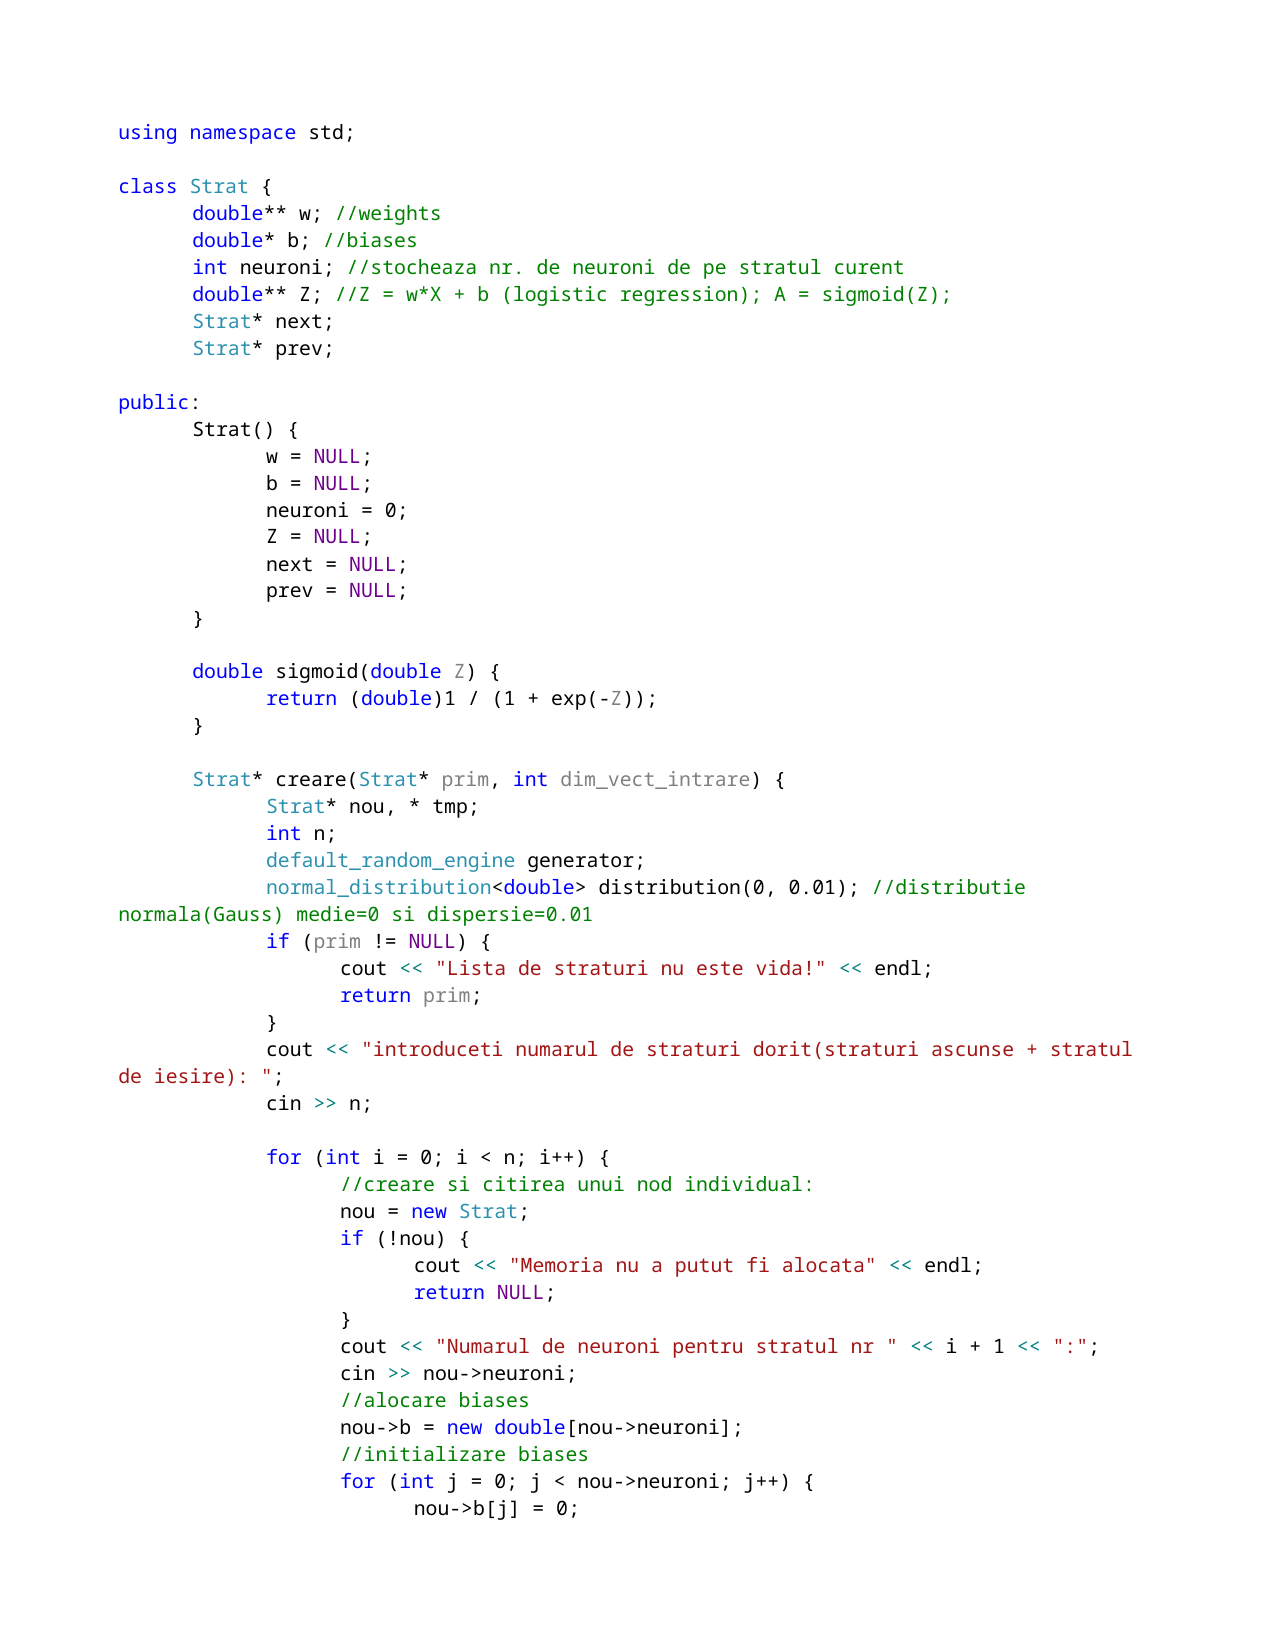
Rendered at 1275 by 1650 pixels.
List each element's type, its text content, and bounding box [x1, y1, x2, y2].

text nou->b = new double[nou->neuroni]; [118, 1413, 1157, 1440]
text cout << "Memoria nu a putut fi alocata" << endl; [118, 1251, 1157, 1278]
text public: [118, 388, 1157, 415]
text normal_distribution<double> distribution(0, 0.01); //distributie normala(Gauss) medie=0 si dispersie=0.01 [118, 873, 1157, 927]
text return prim; [118, 981, 1157, 1008]
text } [118, 1305, 1157, 1332]
text nou = new Strat; [118, 1197, 1157, 1224]
text int neuroni; //stocheaza nr. de neuroni de pe stratul curent [118, 253, 1157, 280]
text double sigmoid(double Z) { [118, 658, 1157, 685]
text default_random_engine generator; [118, 847, 1157, 873]
text cin >> nou->neuroni; [118, 1359, 1157, 1386]
text } [118, 604, 1157, 631]
text class Strat { [118, 172, 1157, 199]
text return NULL; [118, 1278, 1157, 1305]
text if (!nou) { [118, 1224, 1157, 1251]
text cout << "Lista de straturi nu este vida!" << endl; [118, 954, 1157, 981]
text //initializare biases [118, 1440, 1157, 1467]
text double* b; //biases [118, 226, 1157, 253]
text int n; [118, 819, 1157, 847]
text cout << "Numarul de neuroni pentru stratul nr " << i + 1 << ":"; [118, 1332, 1157, 1359]
text Strat* nou, * tmp; [118, 793, 1157, 819]
text } [118, 712, 1157, 739]
text } [118, 1008, 1157, 1035]
text next = NULL; [118, 550, 1157, 577]
text for (int i = 0; i < n; i++) { [118, 1143, 1157, 1170]
text Strat* creare(Strat* prim, int dim_vect_intrare) { [118, 766, 1157, 793]
text w = NULL; [118, 442, 1157, 469]
text cin >> n; [118, 1089, 1157, 1116]
text double** Z; //Z = w*X + b (logistic regression); A = sigmoid(Z); [118, 280, 1157, 307]
text //alocare biases [118, 1386, 1157, 1413]
text using namespace std; [118, 118, 1157, 145]
text Z = NULL; [118, 523, 1157, 550]
text Strat() { [118, 415, 1157, 442]
text nou->b[j] = 0; [118, 1494, 1157, 1521]
text double** w; //weights [118, 199, 1157, 226]
text prev = NULL; [118, 577, 1157, 604]
text cout << "introduceti numarul de straturi dorit(straturi ascunse + stratul de iesire): "; [118, 1035, 1157, 1089]
text Strat* next; [118, 307, 1157, 334]
text if (prim != NULL) { [118, 927, 1157, 954]
text Strat* prev; [118, 334, 1157, 361]
text return (double)1 / (1 + exp(-Z)); [118, 685, 1157, 712]
text for (int j = 0; j < nou->neuroni; j++) { [118, 1467, 1157, 1494]
text neuroni = 0; [118, 496, 1157, 523]
text //creare si citirea unui nod individual: [118, 1170, 1157, 1197]
text b = NULL; [118, 469, 1157, 496]
